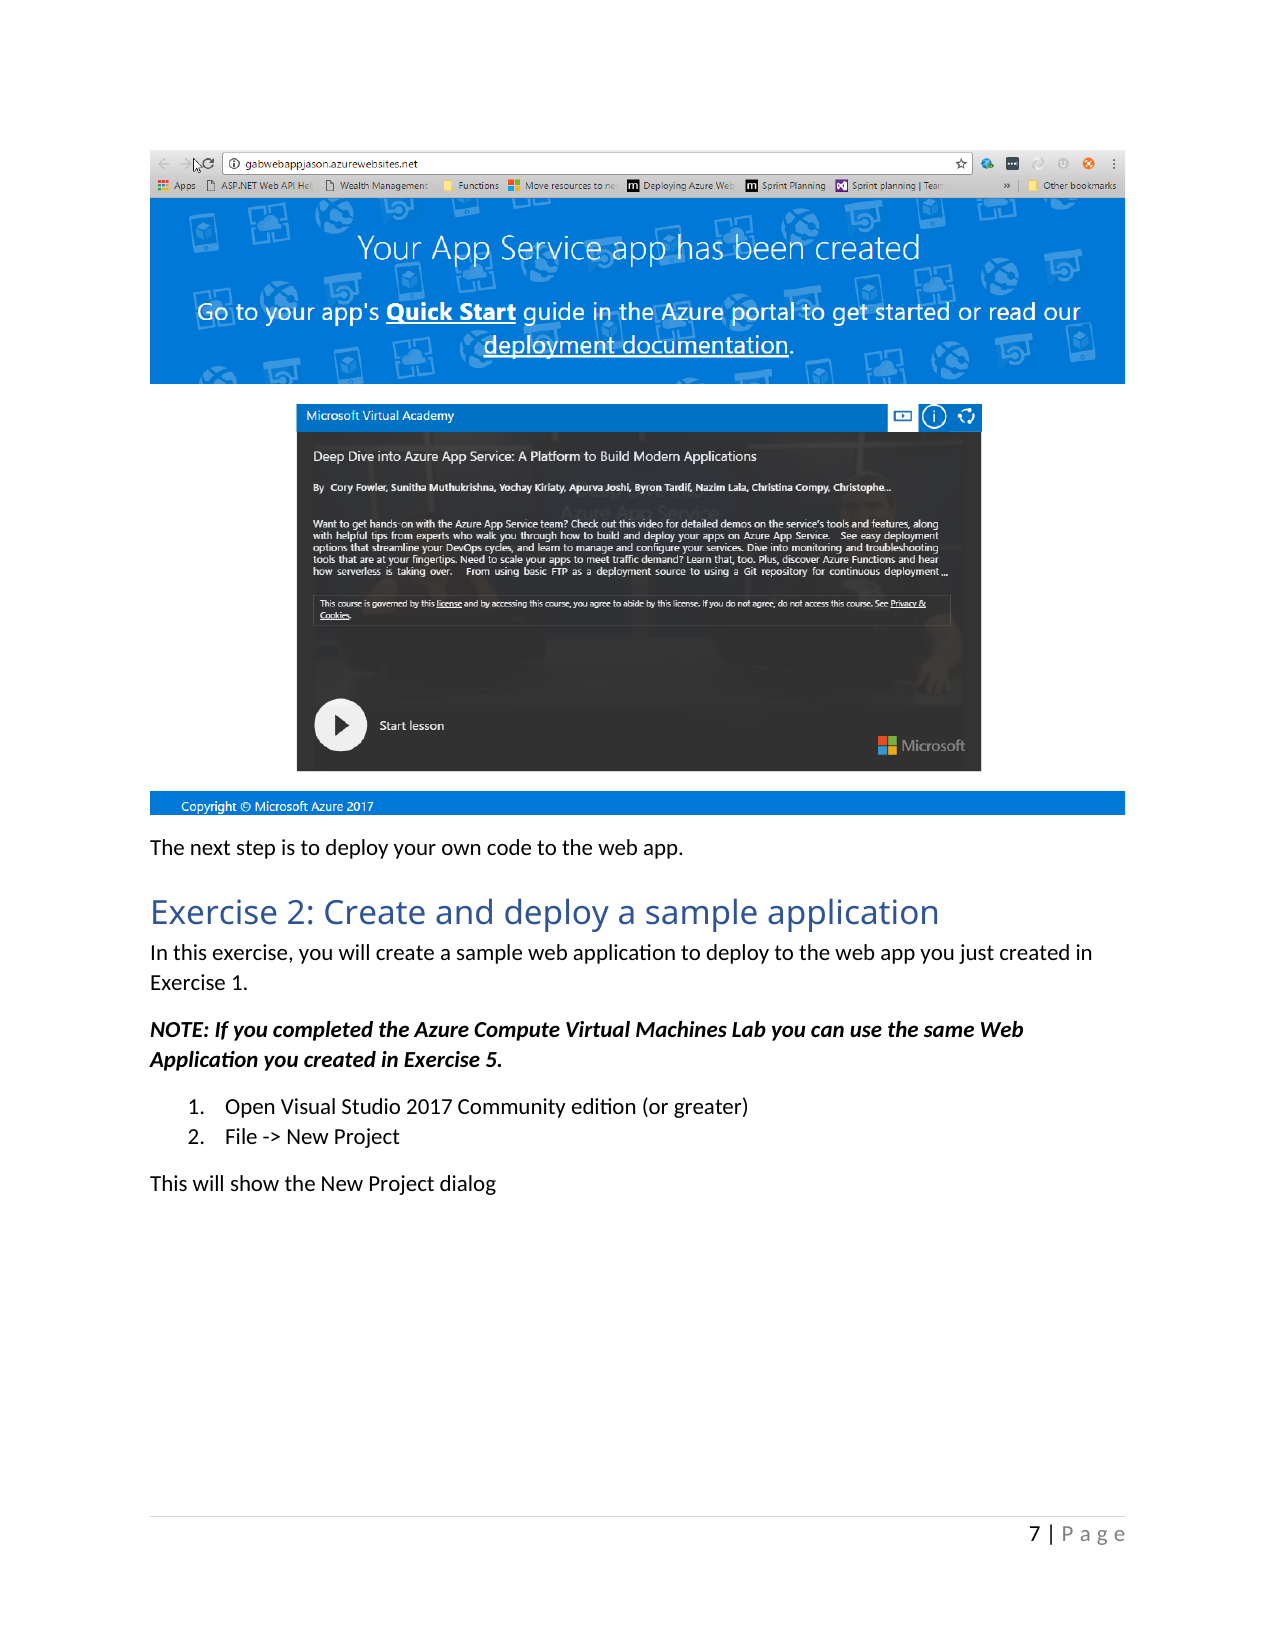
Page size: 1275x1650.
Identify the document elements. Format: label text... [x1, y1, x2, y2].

text In this exercise, you will create a sample web application to deploy to the web app you just created in Exercise 1. [150, 938, 1125, 996]
picture [150, 150, 1125, 815]
text NOTE: If you completed the Azure Compute Virtual Machines Lab you can use the same Web Application you created in Exercise 5. [150, 1015, 1125, 1073]
list File -> New Project [187, 1122, 1125, 1150]
text This will show the New Project dialog [150, 1169, 1125, 1197]
text The next step is to deploy your own code to the web app. [150, 833, 1125, 862]
list Open Visual Studio 2017 Community edition (or greater) [187, 1092, 1125, 1120]
subtitle Exercise 2: Create and deploy a sample application [150, 889, 1125, 934]
